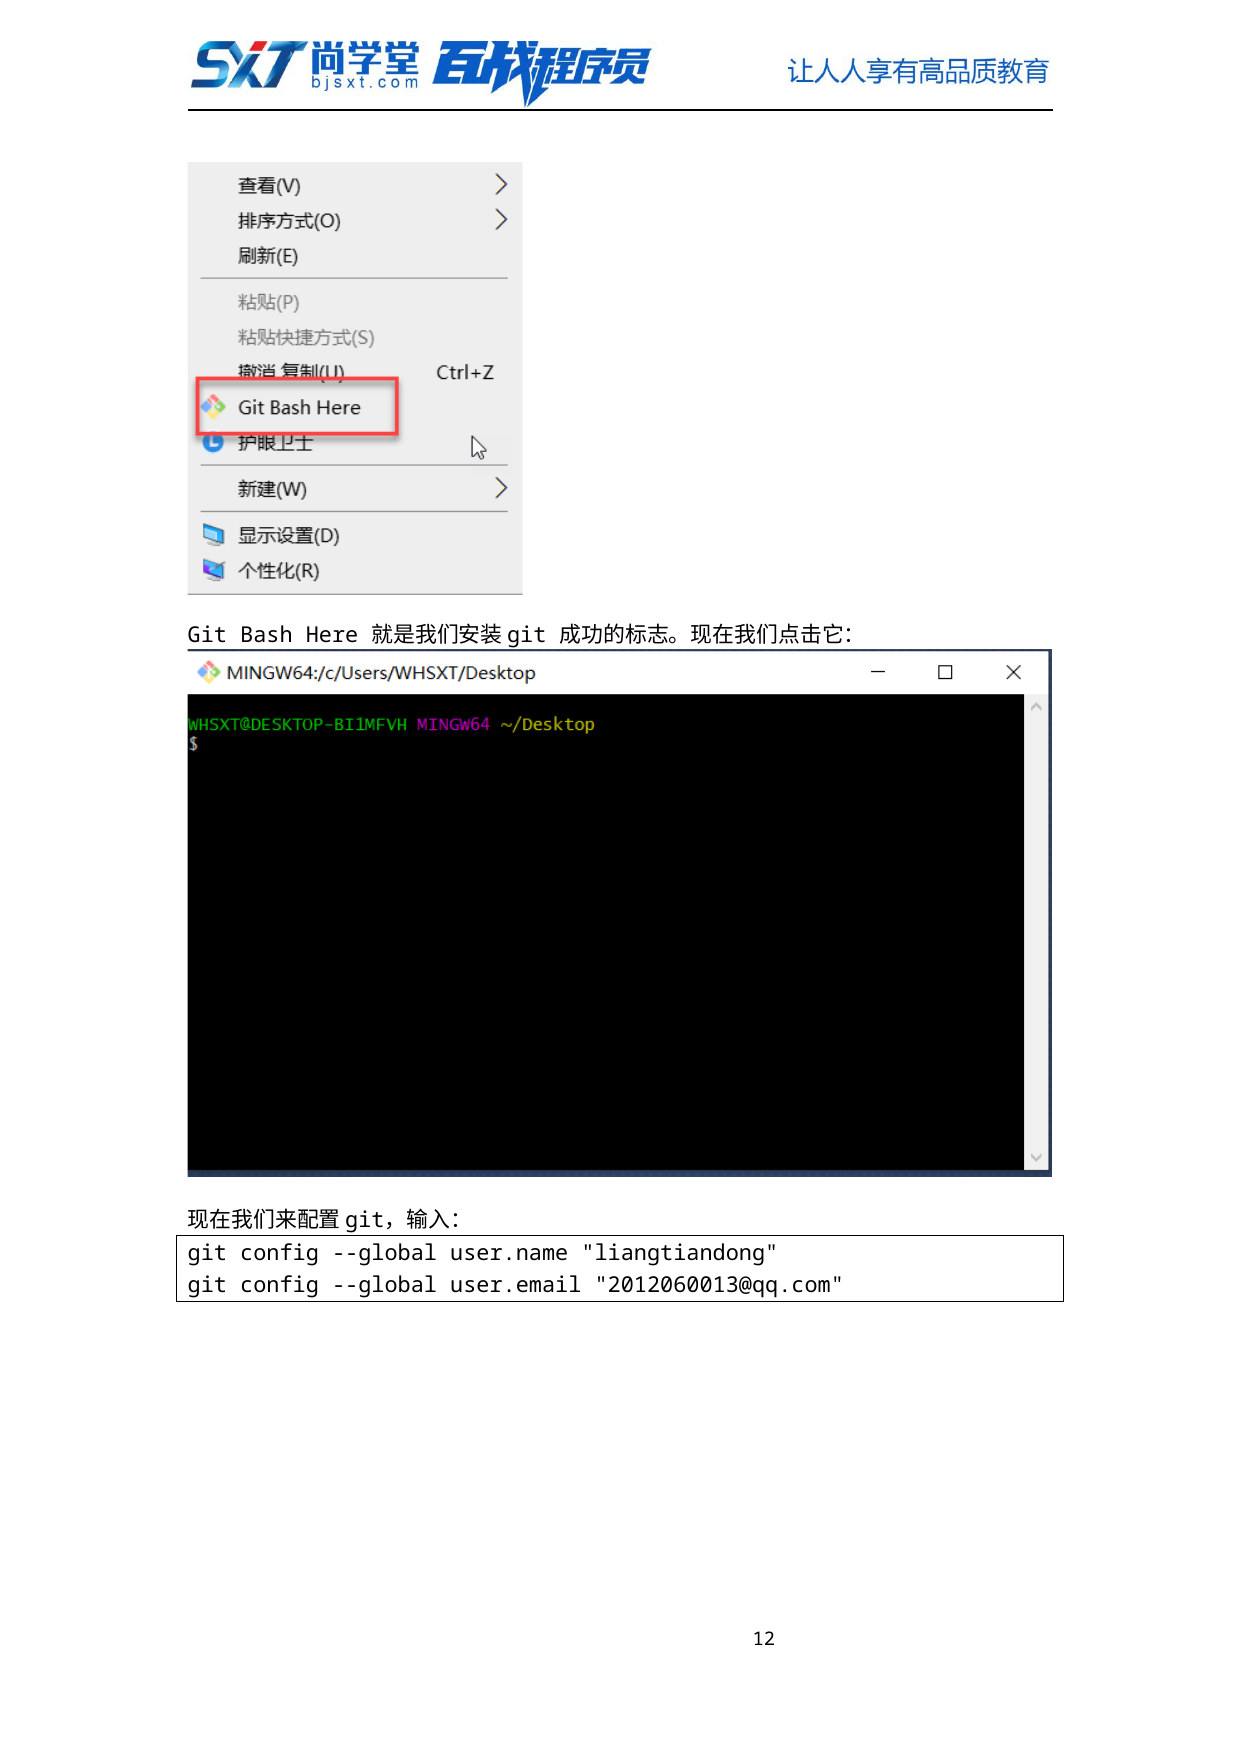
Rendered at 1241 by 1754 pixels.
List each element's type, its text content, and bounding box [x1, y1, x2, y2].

table_header git config --global user.name "liangtiandong" git config --global user.email "2012060013@qq.com" [177, 1236, 1063, 1301]
list Git Bash Here 就是我们安装git 成功的标志。现在我们点击它： [187, 617, 1053, 649]
picture [187, 649, 1052, 1177]
picture [187, 41, 1053, 108]
picture [187, 162, 523, 595]
list 现在我们来配置git，输入： [187, 1202, 1053, 1234]
